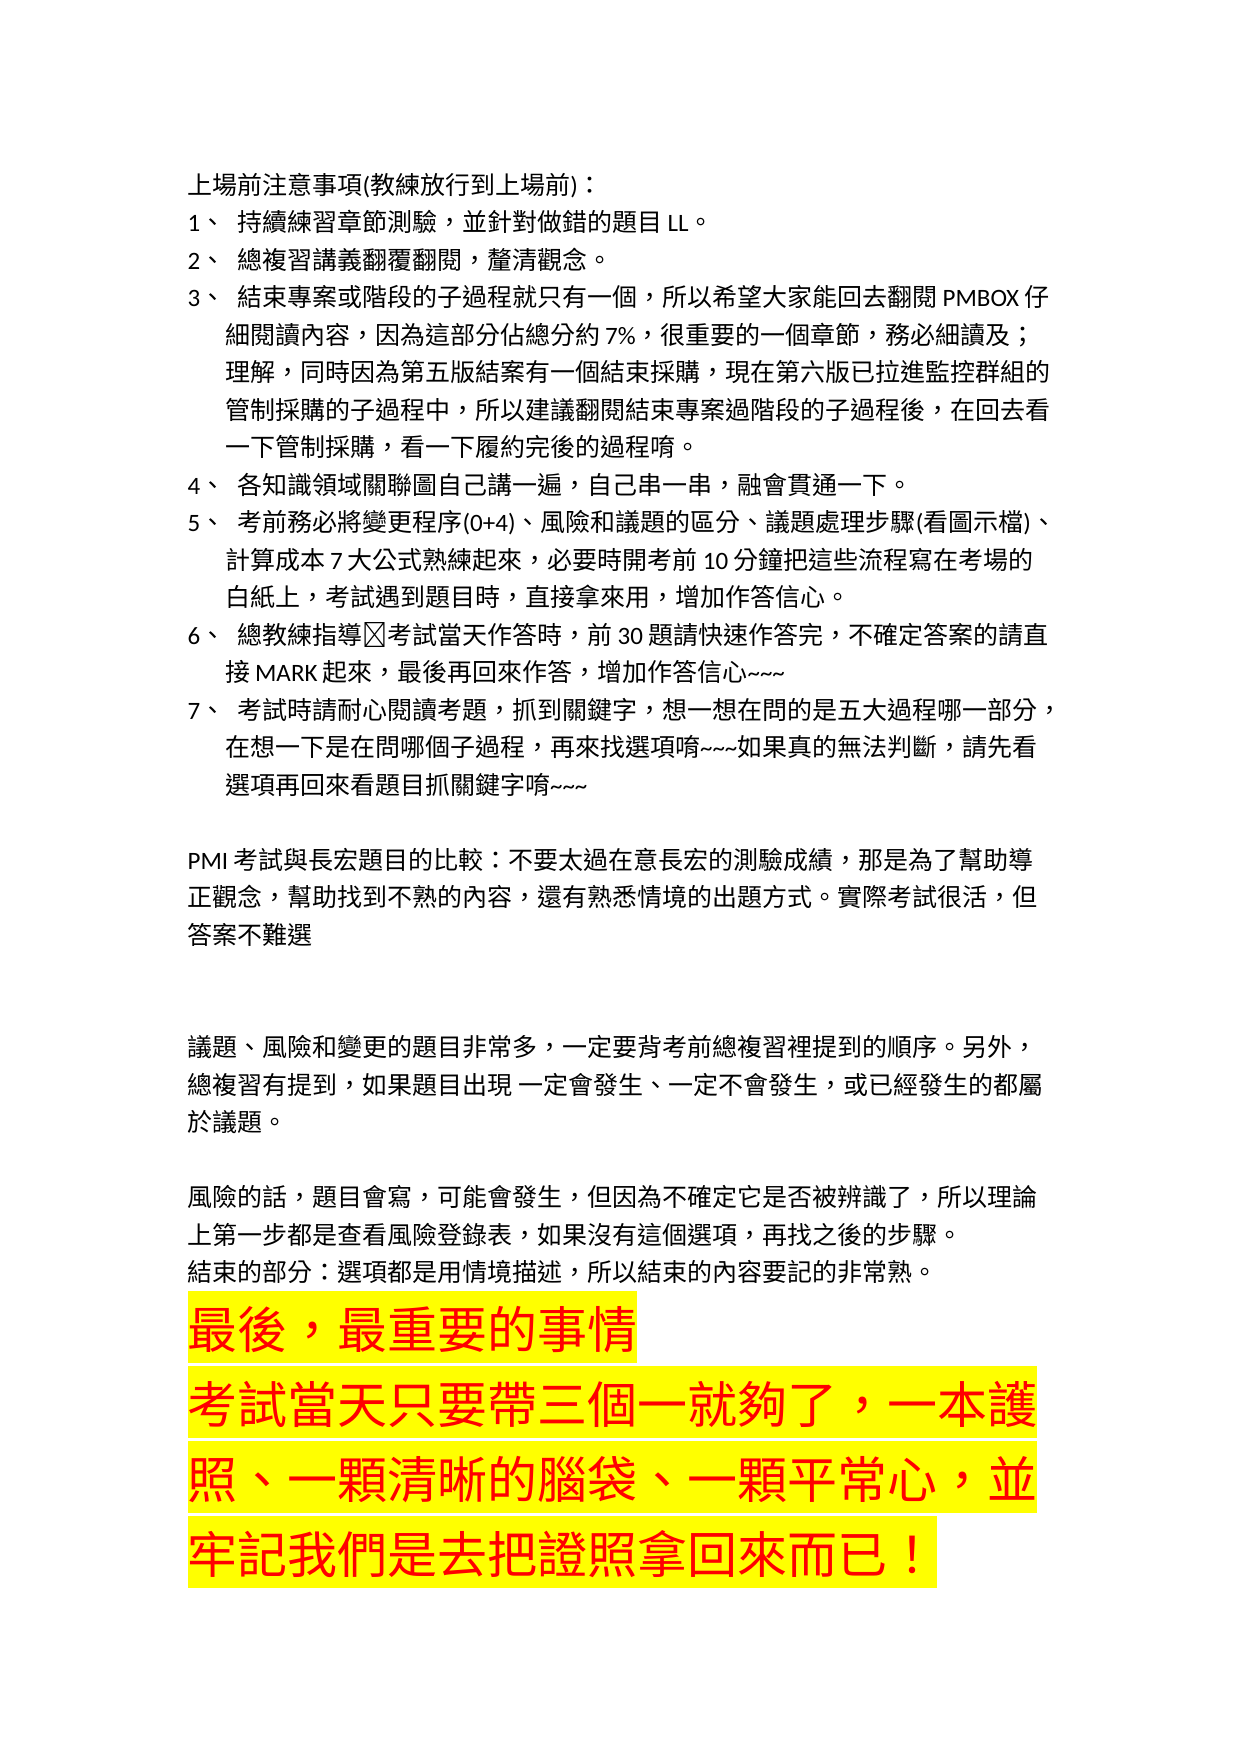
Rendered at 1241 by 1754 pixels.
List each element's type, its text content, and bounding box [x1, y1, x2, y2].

list 總教練指導考試當天作答時，前30題請快速作答完，不確定答案的請直接MARK起來，最後再回來作答，增加作答信心~~~ [187, 614, 1053, 689]
list 考前務必將變更程序(0+4)、風險和議題的區分、議題處理步驟(看圖示檔)、計算成本7大公式熟練起來，必要時開考前10分鐘把這些流程寫在考場的白紙上，考試遇到題目時，直接拿來用，增加作答信心。 [187, 502, 1053, 614]
text PMI考試與長宏題目的比較：不要太過在意長宏的測驗成績，那是為了幫助導正觀念，幫助找到不熟的內容，還有熟悉情境的出題方式。實際考試很活，但答案不難選 [187, 839, 1053, 952]
text 考試當天只要帶三個一就夠了，一本護照、一顆清晰的腦袋、一顆平常心，並牢記我們是去把證照拿回來而已！ [187, 1364, 1053, 1589]
text 上場前注意事項(教練放行到上場前)： [187, 164, 1053, 202]
list 總複習講義翻覆翻閱，釐清觀念。 [187, 239, 1053, 277]
text 議題、風險和變更的題目非常多，一定要背考前總複習裡提到的順序。另外，總複習有提到，如果題目出現 一定會發生、一定不會發生，或已經發生的都屬於議題。 [187, 1027, 1053, 1139]
list 結束專案或階段的子過程就只有一個，所以希望大家能回去翻閱PMBOX仔細閱讀內容，因為這部分佔總分約7%，很重要的一個章節，務必細讀及；理解，同時因為第五版結案有一個結束採購，現在第六版已拉進監控群組的管制採購的子過程中，所以建議翻閱結束專案過階段的子過程後，在回去看一下管制採購，看一下履約完後的過程唷。 [187, 277, 1053, 464]
list 考試時請耐心閱讀考題，抓到關鍵字，想一想在問的是五大過程哪一部分，在想一下是在問哪個子過程，再來找選項唷~~~如果真的無法判斷，請先看選項再回來看題目抓關鍵字唷~~~ [187, 689, 1053, 802]
text 風險的話，題目會寫，可能會發生，但因為不確定它是否被辨識了，所以理論上第一步都是查看風險登錄表，如果沒有這個選項，再找之後的步驟。 [187, 1177, 1053, 1252]
list 各知識領域關聯圖自己講一遍，自己串一串，融會貫通一下。 [187, 464, 1053, 502]
list 持續練習章節測驗，並針對做錯的題目LL。 [187, 202, 1053, 239]
text 結束的部分：選項都是用情境描述，所以結束的內容要記的非常熟。 [187, 1252, 1053, 1289]
text 最後，最重要的事情 [187, 1289, 1053, 1364]
